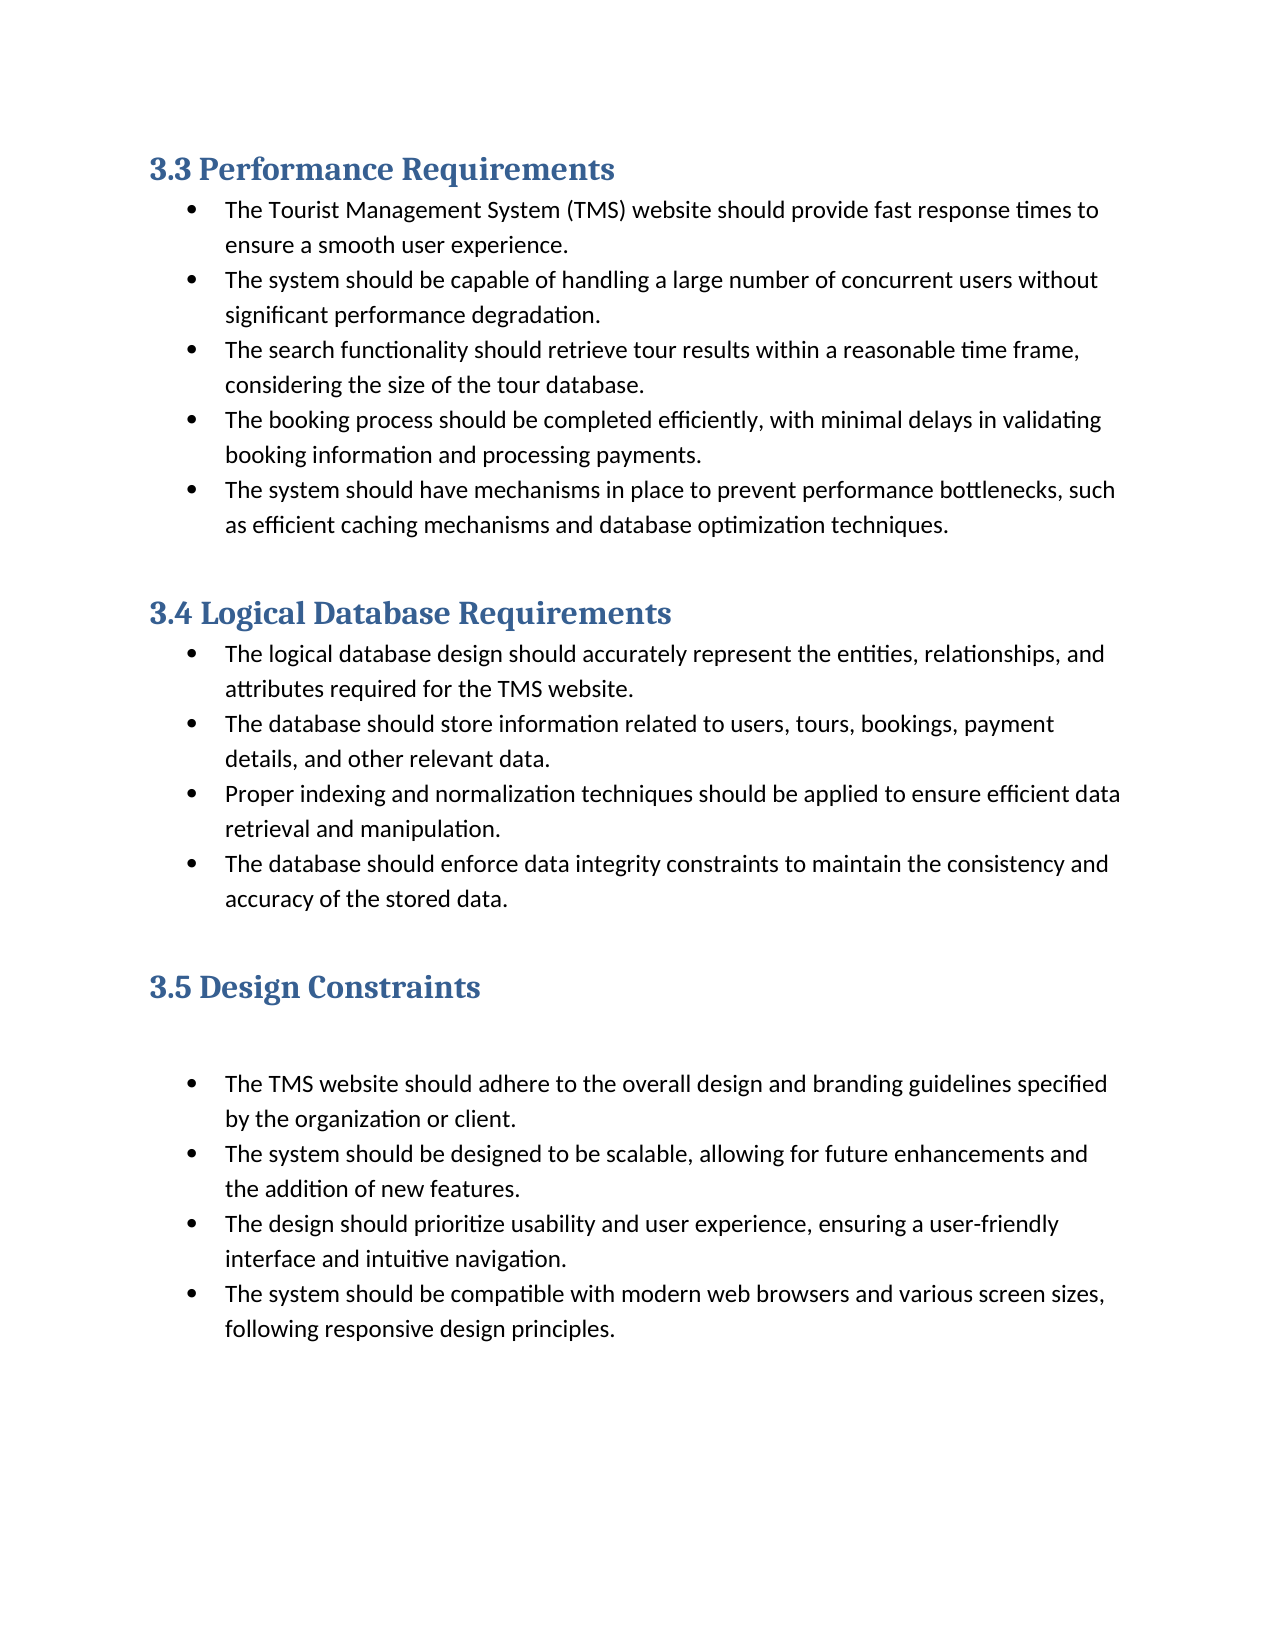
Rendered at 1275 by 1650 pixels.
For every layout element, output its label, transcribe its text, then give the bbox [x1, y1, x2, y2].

list Proper indexing and normalization techniques should be applied to ensure efficient data retrieval and manipulation. [187, 778, 1125, 844]
list The design should prioritize usability and user experience, ensuring a user-friendly interface and intuitive navigation. [187, 1208, 1125, 1273]
list The database should store information related to users, tours, bookings, payment details, and other relevant data. [187, 708, 1125, 774]
list The system should have mechanisms in place to prevent performance bottlenecks, such as efficient caching mechanisms and database optimization techniques. [187, 474, 1125, 539]
list The search functionality should retrieve tour results within a reasonable time frame, considering the size of the tour database. [187, 334, 1125, 399]
list The database should enforce data integrity constraints to maintain the consistency and accuracy of the stored data. [187, 848, 1125, 914]
subtitle 3.4 Logical Database Requirements [150, 594, 1125, 632]
subtitle 3.5 Design Constraints [150, 968, 1125, 1006]
list The logical database design should accurately represent the entities, relationships, and attributes required for the TMS website. [187, 638, 1125, 704]
list The system should be designed to be scalable, allowing for future enhancements and the addition of new features. [187, 1138, 1125, 1203]
list The system should be compatible with modern web browsers and various screen sizes, following responsive design principles. [187, 1278, 1125, 1343]
list The booking process should be completed efficiently, with minimal delays in validating booking information and processing payments. [187, 404, 1125, 469]
list The system should be capable of handling a large number of concurrent users without significant performance degradation. [187, 264, 1125, 329]
list The TMS website should adhere to the overall design and branding guidelines specified by the organization or client. [187, 1068, 1125, 1133]
list The Tourist Management System (TMS) website should provide fast response times to ensure a smooth user experience. [187, 194, 1125, 259]
subtitle 3.3 Performance Requirements [150, 150, 1125, 188]
